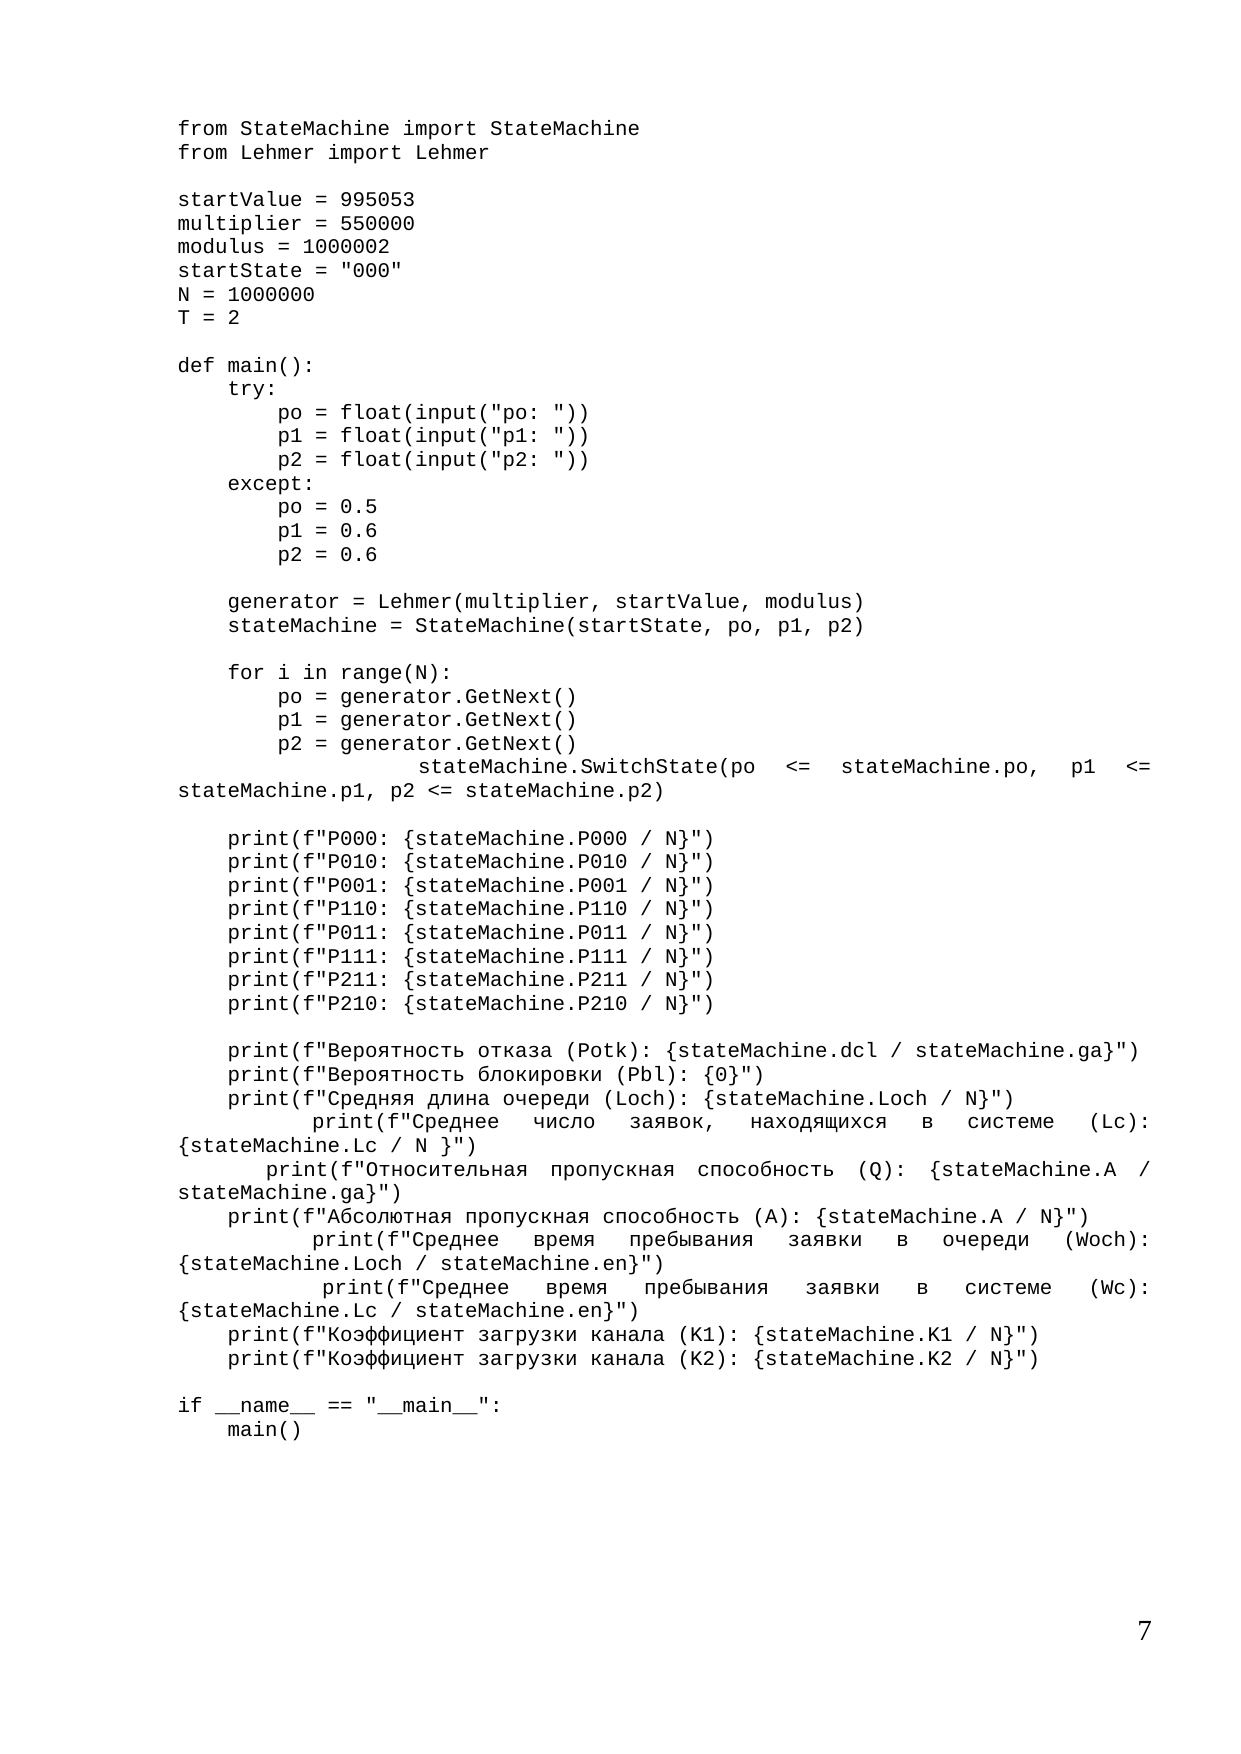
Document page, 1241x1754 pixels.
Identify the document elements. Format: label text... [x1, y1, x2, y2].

text print(f"Среднее число заявок, находящихся в системе (Lc): {stateMachine.Lc / N }") [177, 1111, 1152, 1158]
text startValue = 995053 [177, 189, 1152, 213]
text p2 = generator.GetNext() [177, 733, 1152, 757]
text print(f"P011: {stateMachine.P011 / N}") [177, 922, 1152, 946]
text p1 = float(input("p1: ")) [177, 426, 1152, 449]
text print(f"Коэффициент загрузки канала (K2): {stateMachine.K2 / N}") [177, 1348, 1152, 1371]
text try: [177, 378, 1152, 402]
text print(f"P000: {stateMachine.P000 / N}") [177, 827, 1152, 851]
text T = 2 [177, 307, 1152, 331]
text stateMachine.SwitchState(po <= stateMachine.po, p1 <= stateMachine.p1, p2 <= stateMachine.p2) [177, 757, 1152, 804]
text if __name__ == "__main__": [177, 1395, 1152, 1419]
text print(f"Коэффициент загрузки канала (K1): {stateMachine.K1 / N}") [177, 1324, 1152, 1348]
text from StateMachine import StateMachine [177, 118, 1152, 142]
text p2 = float(input("p2: ")) [177, 449, 1152, 473]
text print(f"Среднее время пребывания заявки в системе (Wc): {stateMachine.Lc / stateMachine.en}") [177, 1277, 1152, 1324]
text print(f"P001: {stateMachine.P001 / N}") [177, 875, 1152, 898]
text generator = Lehmer(multiplier, startValue, modulus) [177, 591, 1152, 615]
text po = generator.GetNext() [177, 686, 1152, 709]
text startState = "000" [177, 260, 1152, 284]
text po = float(input("po: ")) [177, 402, 1152, 426]
text except: [177, 473, 1152, 496]
text p2 = 0.6 [177, 544, 1152, 567]
text N = 1000000 [177, 284, 1152, 307]
text print(f"Среднее время пребывания заявки в очереди (Woch): {stateMachine.Loch / stateMachine.en}") [177, 1229, 1152, 1277]
text print(f"P110: {stateMachine.P110 / N}") [177, 898, 1152, 922]
text main() [177, 1419, 1152, 1442]
text print(f"P010: {stateMachine.P010 / N}") [177, 851, 1152, 875]
text print(f"P210: {stateMachine.P210 / N}") [177, 993, 1152, 1017]
text print(f"Вероятность отказа (Potk): {stateMachine.dcl / stateMachine.ga}") [177, 1040, 1152, 1064]
text modulus = 1000002 [177, 236, 1152, 260]
text stateMachine = StateMachine(startState, po, p1, p2) [177, 615, 1152, 638]
text from Lehmer import Lehmer [177, 142, 1152, 165]
text print(f"Относительная пропускная способность (Q): {stateMachine.A / stateMachine.ga}") [177, 1158, 1152, 1206]
text p1 = generator.GetNext() [177, 709, 1152, 733]
text print(f"P211: {stateMachine.P211 / N}") [177, 969, 1152, 993]
text po = 0.5 [177, 496, 1152, 520]
text print(f"P111: {stateMachine.P111 / N}") [177, 946, 1152, 969]
text for i in range(N): [177, 662, 1152, 686]
text def main(): [177, 354, 1152, 378]
text print(f"Абсолютная пропускная способность (A): {stateMachine.A / N}") [177, 1206, 1152, 1229]
text p1 = 0.6 [177, 520, 1152, 544]
text print(f"Средняя длина очереди (Loch): {stateMachine.Loch / N}") [177, 1088, 1152, 1111]
text multiplier = 550000 [177, 213, 1152, 236]
text print(f"Вероятность блокировки (Pbl): {0}") [177, 1064, 1152, 1088]
